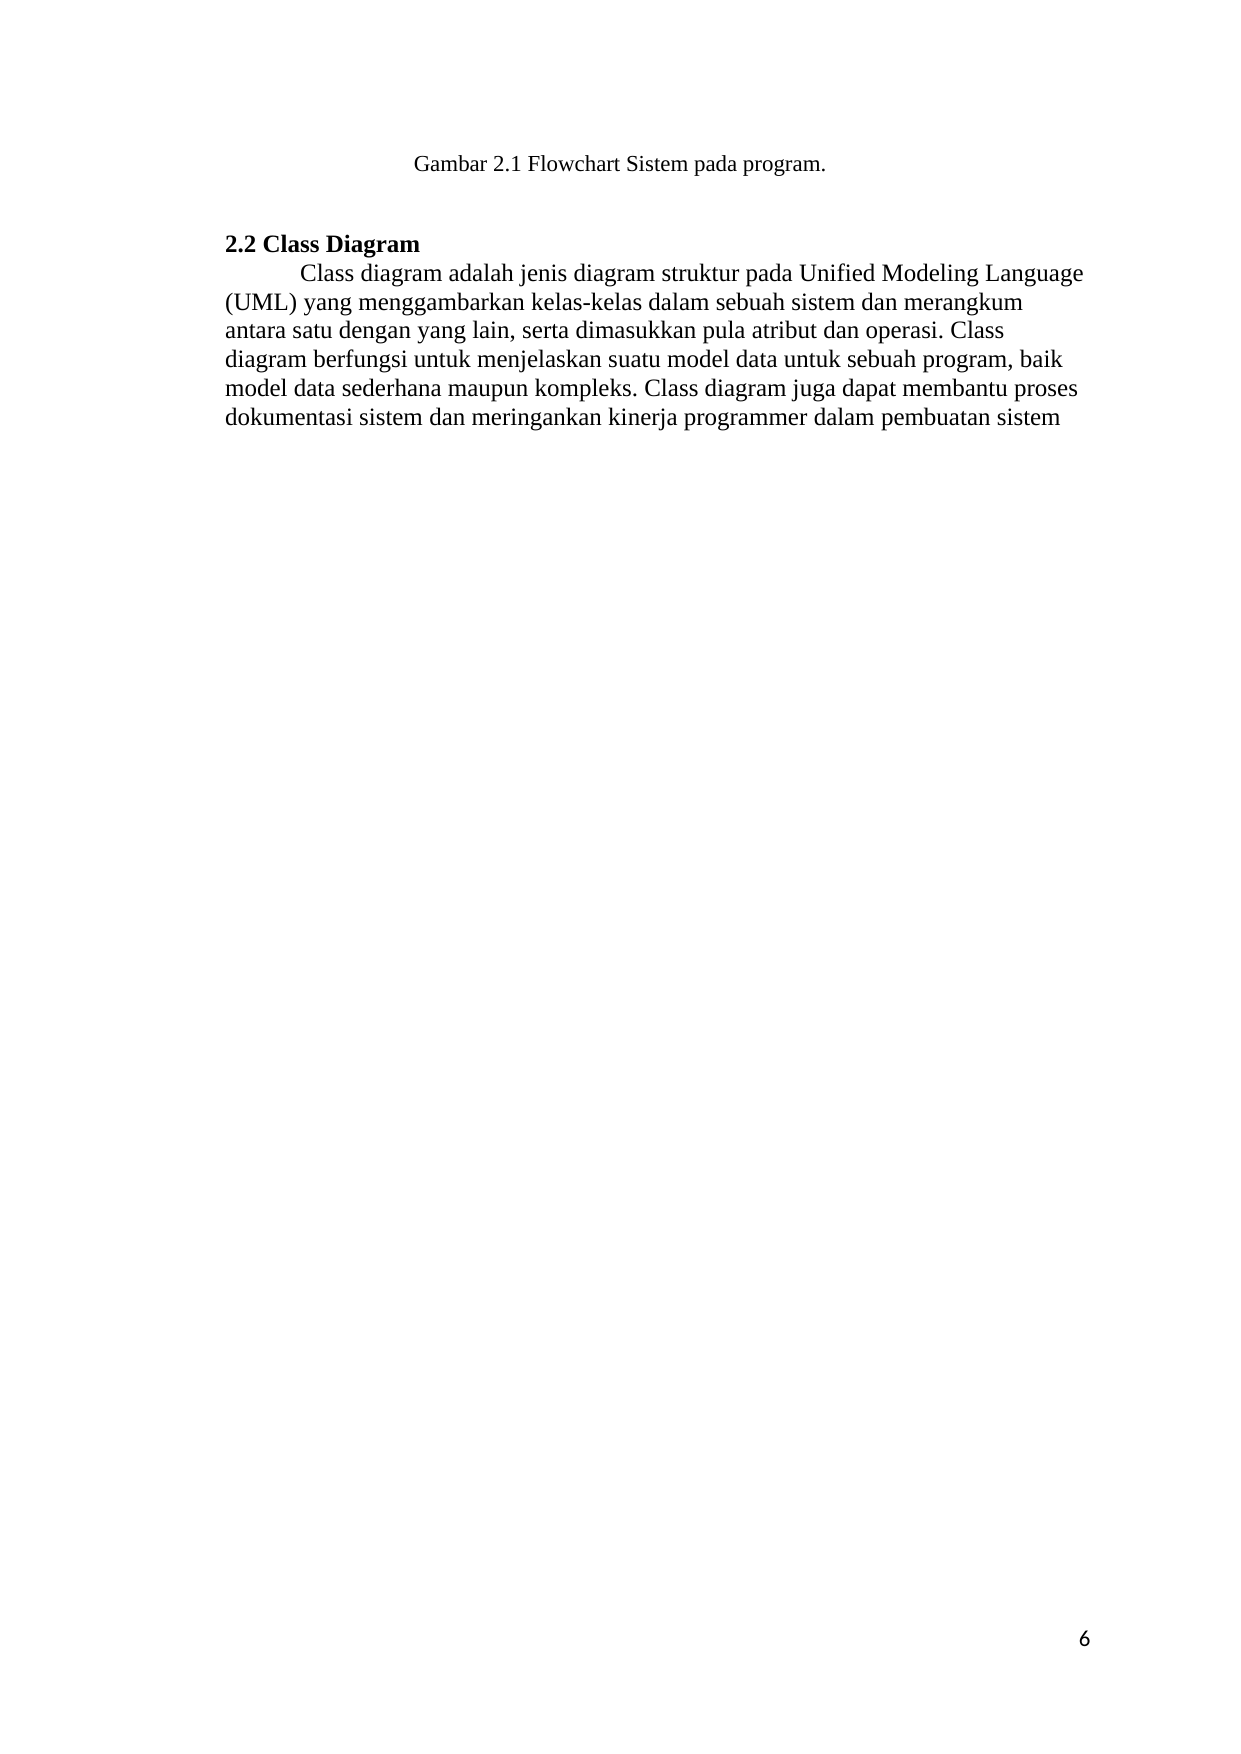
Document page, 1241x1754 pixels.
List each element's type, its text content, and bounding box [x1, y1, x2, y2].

text Class diagram adalah jenis diagram struktur pada Unified Modeling Language (UML) yang menggambarkan kelas-kelas dalam sebuah sistem dan merangkum antara satu dengan yang lain, serta dimasukkan pula atribut dan operasi. Class diagram berfungsi untuk menjelaskan suatu model data untuk sebuah program, baik model data sederhana maupun kompleks. Class diagram juga dapat membantu proses dokumentasi sistem dan meringankan kinerja programmer dalam pembuatan sistem [225, 258, 1090, 430]
text Gambar 2.1 Flowchart Sistem pada program. [150, 150, 1090, 176]
text 2.2 Class Diagram [150, 229, 1090, 258]
